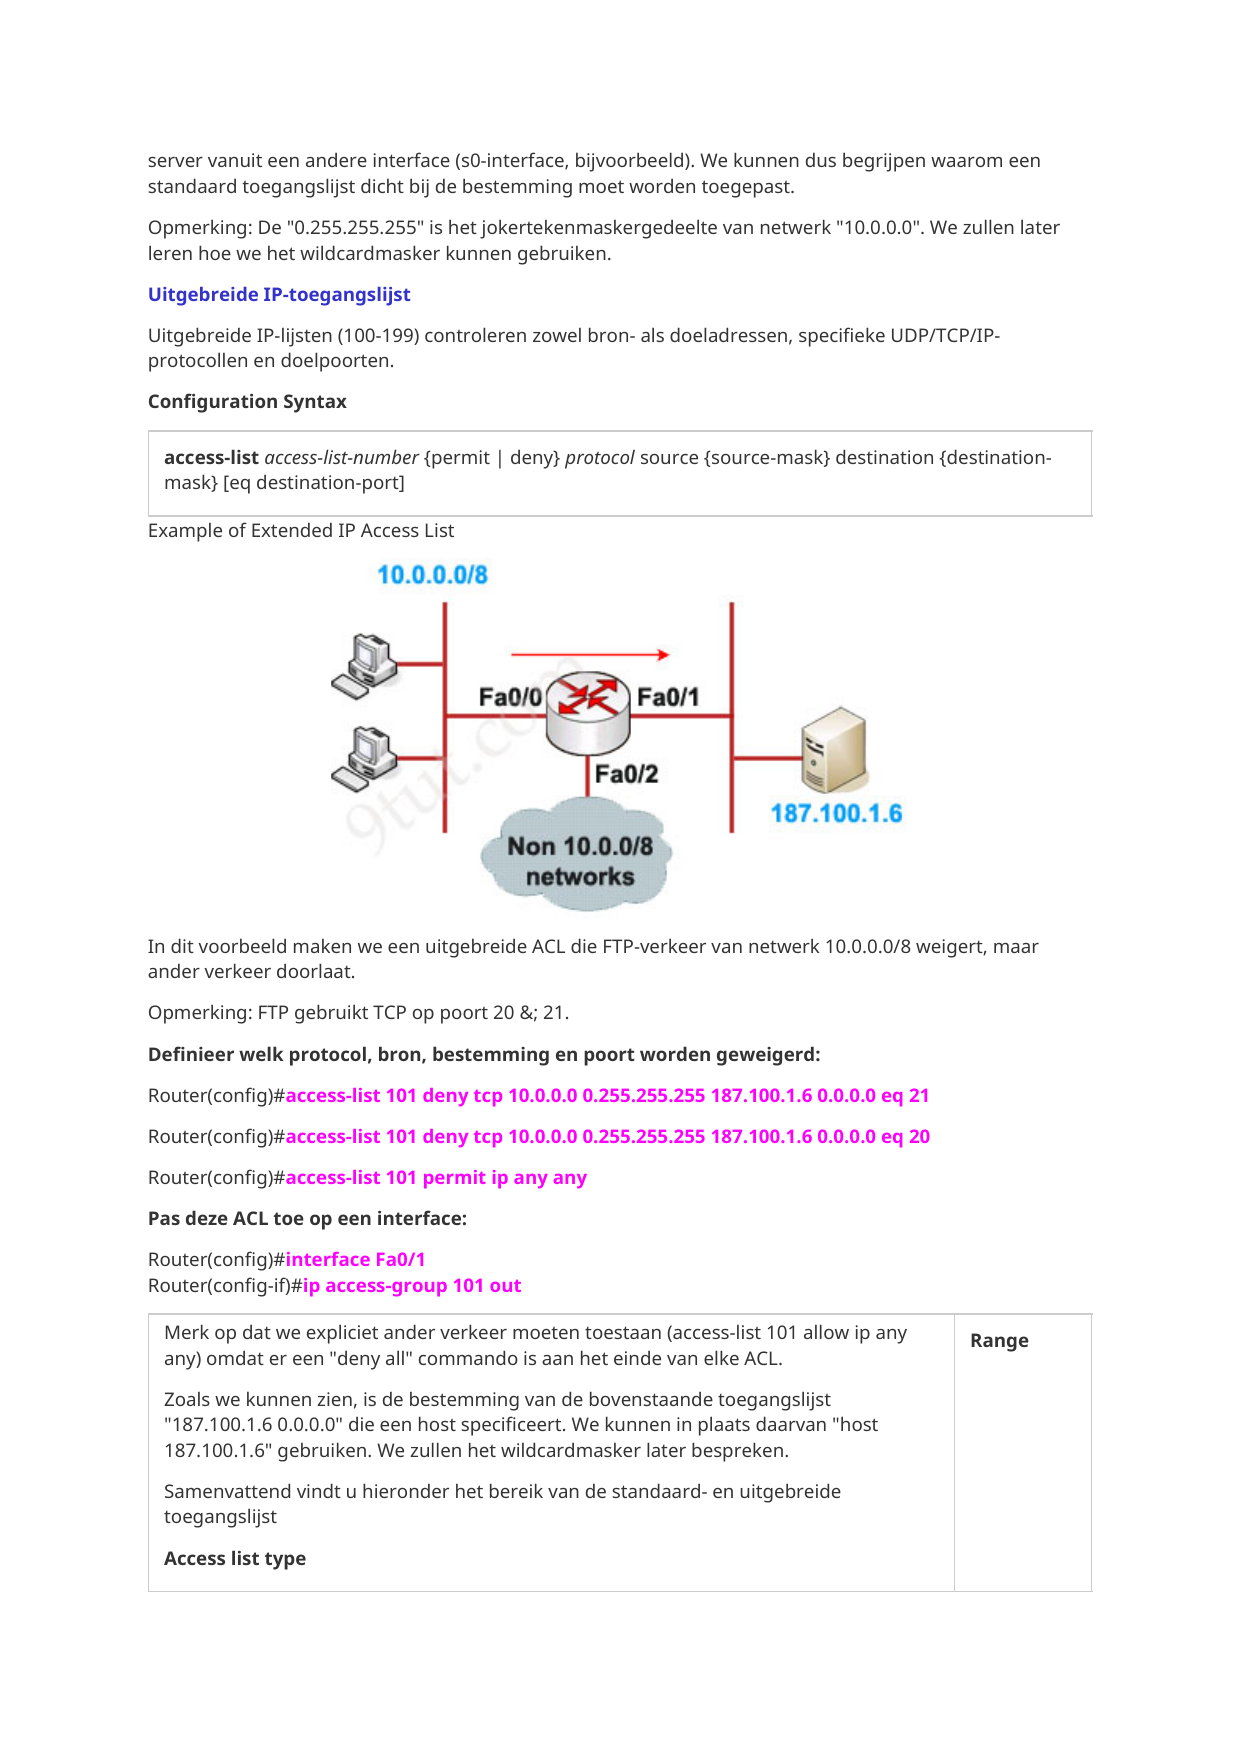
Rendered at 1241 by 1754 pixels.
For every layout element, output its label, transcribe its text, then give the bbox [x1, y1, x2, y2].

text Router(config)#access-list 101 deny tcp 10.0.0.0 0.255.255.255 187.100.1.6 0.0.0.0 eq 21 [148, 1082, 1093, 1107]
text Example of Extended IP Access List [148, 517, 1093, 542]
table_header access-list access-list-number {permit | deny} protocol source {source-mask} destination {destination-mask} [eq destination-port] [149, 432, 1091, 515]
text Router(config)#access-list 101 permit ip any any [148, 1164, 1093, 1190]
text Configuration Syntax [148, 389, 1093, 414]
text Router(config)#access-list 101 deny tcp 10.0.0.0 0.255.255.255 187.100.1.6 0.0.0.0 eq 20 [148, 1123, 1093, 1149]
text Definieer welk protocol, bron, bestemming en poort worden geweigerd: [148, 1041, 1093, 1066]
text Uitgebreide IP-toegangslijst [148, 281, 1093, 306]
picture [331, 558, 910, 918]
table_header Range [955, 1315, 1091, 1591]
text Opmerking: FTP gebruikt TCP op poort 20 &; 21. [148, 1000, 1093, 1025]
text Opmerking: De "0.255.255.255" is het jokertekenmaskergedeelte van netwerk "10.0.0.0". We zullen later leren hoe we het wildcardmasker kunnen gebruiken. [148, 214, 1093, 265]
text In dit voorbeeld maken we een uitgebreide ACL die FTP-verkeer van netwerk 10.0.0.0/8 weigert, maar ander verkeer doorlaat. [148, 933, 1093, 984]
table_header Merk op dat we expliciet ander verkeer moeten toestaan (access-list 101 allow ip any any) omdat er een "deny all" commando is aan het einde van elke ACL. Zoals we kunnen zien, is de bestemming van de bovenstaande toegangslijst "187.100.1.6 0.0.0.0" die een host specificeert. We kunnen in plaats daarvan "host 187.100.1.6" gebruiken. We zullen het wildcardmasker later bespreken. Samenvattend vindt u hieronder het bereik van de standaard- en uitgebreide toegangslijst Access list type [149, 1315, 954, 1591]
text Router(config)#interface Fa0/1 Router(config-if)#ip access-group 101 out [148, 1247, 1093, 1298]
text Pas deze ACL toe op een interface: [148, 1205, 1093, 1231]
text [148, 148, 1093, 199]
text Uitgebreide IP-lijsten (100-199) controleren zowel bron- als doeladressen, specifieke UDP/TCP/IP-protocollen en doelpoorten. [148, 322, 1093, 373]
